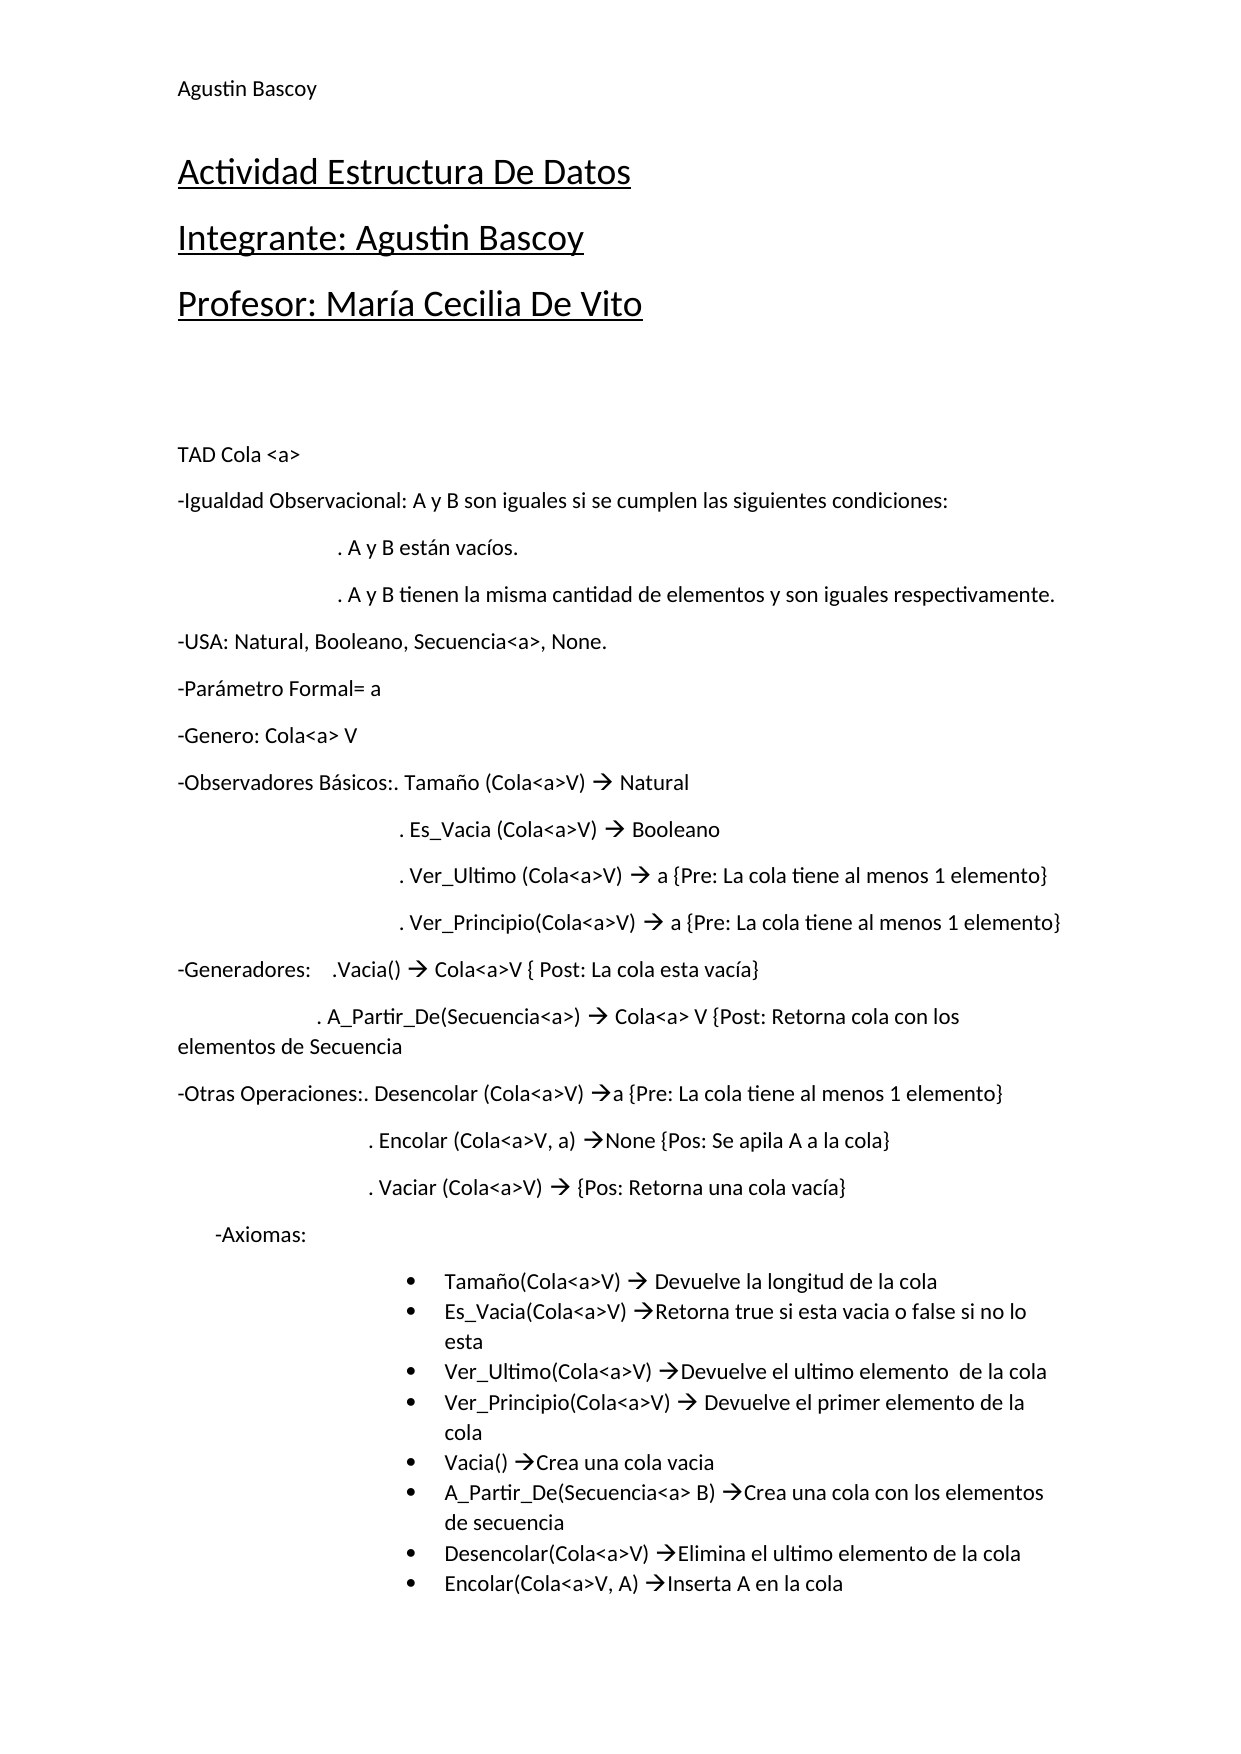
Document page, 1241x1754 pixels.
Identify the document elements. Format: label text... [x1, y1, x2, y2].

text -Observadores Básicos:. Tamaño (Cola<a>V) Natural [177, 768, 1063, 796]
text . Encolar (Cola<a>V, a) None {Pos: Se apila A a la cola} [177, 1126, 1063, 1154]
list Ver_Principio(Cola<a>V) Devuelve el primer elemento de la cola [407, 1388, 1063, 1446]
text Actividad Estructura De Datos [177, 148, 1063, 193]
text . Vaciar (Cola<a>V) {Pos: Retorna una cola vacía} [177, 1173, 1063, 1201]
text -Otras Operaciones:. Desencolar (Cola<a>V) a {Pre: La cola tiene al menos 1 elemento} [177, 1079, 1063, 1107]
text Profesor: María Cecilia De Vito [177, 280, 1063, 326]
text . A y B están vacíos. [177, 533, 1063, 562]
text -Generadores: .Vacia() Cola<a>V { Post: La cola esta vacía} [177, 955, 1063, 983]
list Ver_Ultimo(Cola<a>V) Devuelve el ultimo elemento de la cola [407, 1357, 1063, 1386]
list Vacia() Crea una cola vacia [407, 1448, 1063, 1476]
text -Igualdad Observacional: A y B son iguales si se cumplen las siguientes condiciones: [177, 487, 1063, 515]
text -Axiomas: [215, 1220, 1063, 1248]
text TAD Cola <a> [177, 440, 1063, 468]
text -USA: Natural, Booleano, Secuencia<a>, None. [177, 627, 1063, 655]
text Integrante: Agustin Bascoy [177, 214, 1063, 259]
list Desencolar(Cola<a>V) Elimina el ultimo elemento de la cola [407, 1539, 1063, 1567]
text . A y B tienen la misma cantidad de elementos y son iguales respectivamente. [177, 580, 1063, 608]
text . Ver_Ultimo (Cola<a>V) a {Pre: La cola tiene al menos 1 elemento} [177, 862, 1063, 890]
list A_Partir_De(Secuencia<a> B) Crea una cola con los elementos de secuencia [407, 1478, 1063, 1537]
list Es_Vacia(Cola<a>V) Retorna true si esta vacia o false si no lo esta [407, 1297, 1063, 1355]
list Tamaño(Cola<a>V) Devuelve la longitud de la cola [407, 1267, 1063, 1295]
text -Parámetro Formal= a [177, 674, 1063, 702]
text -Genero: Cola<a> V [177, 721, 1063, 749]
list Encolar(Cola<a>V, A) Inserta A en la cola [407, 1569, 1063, 1597]
text . A_Partir_De(Secuencia<a>) Cola<a> V {Post: Retorna cola con los elementos de Secuencia [177, 1002, 1063, 1061]
text . Ver_Principio(Cola<a>V) a {Pre: La cola tiene al menos 1 elemento} [177, 908, 1063, 937]
text . Es_Vacia (Cola<a>V) Booleano [177, 815, 1063, 843]
